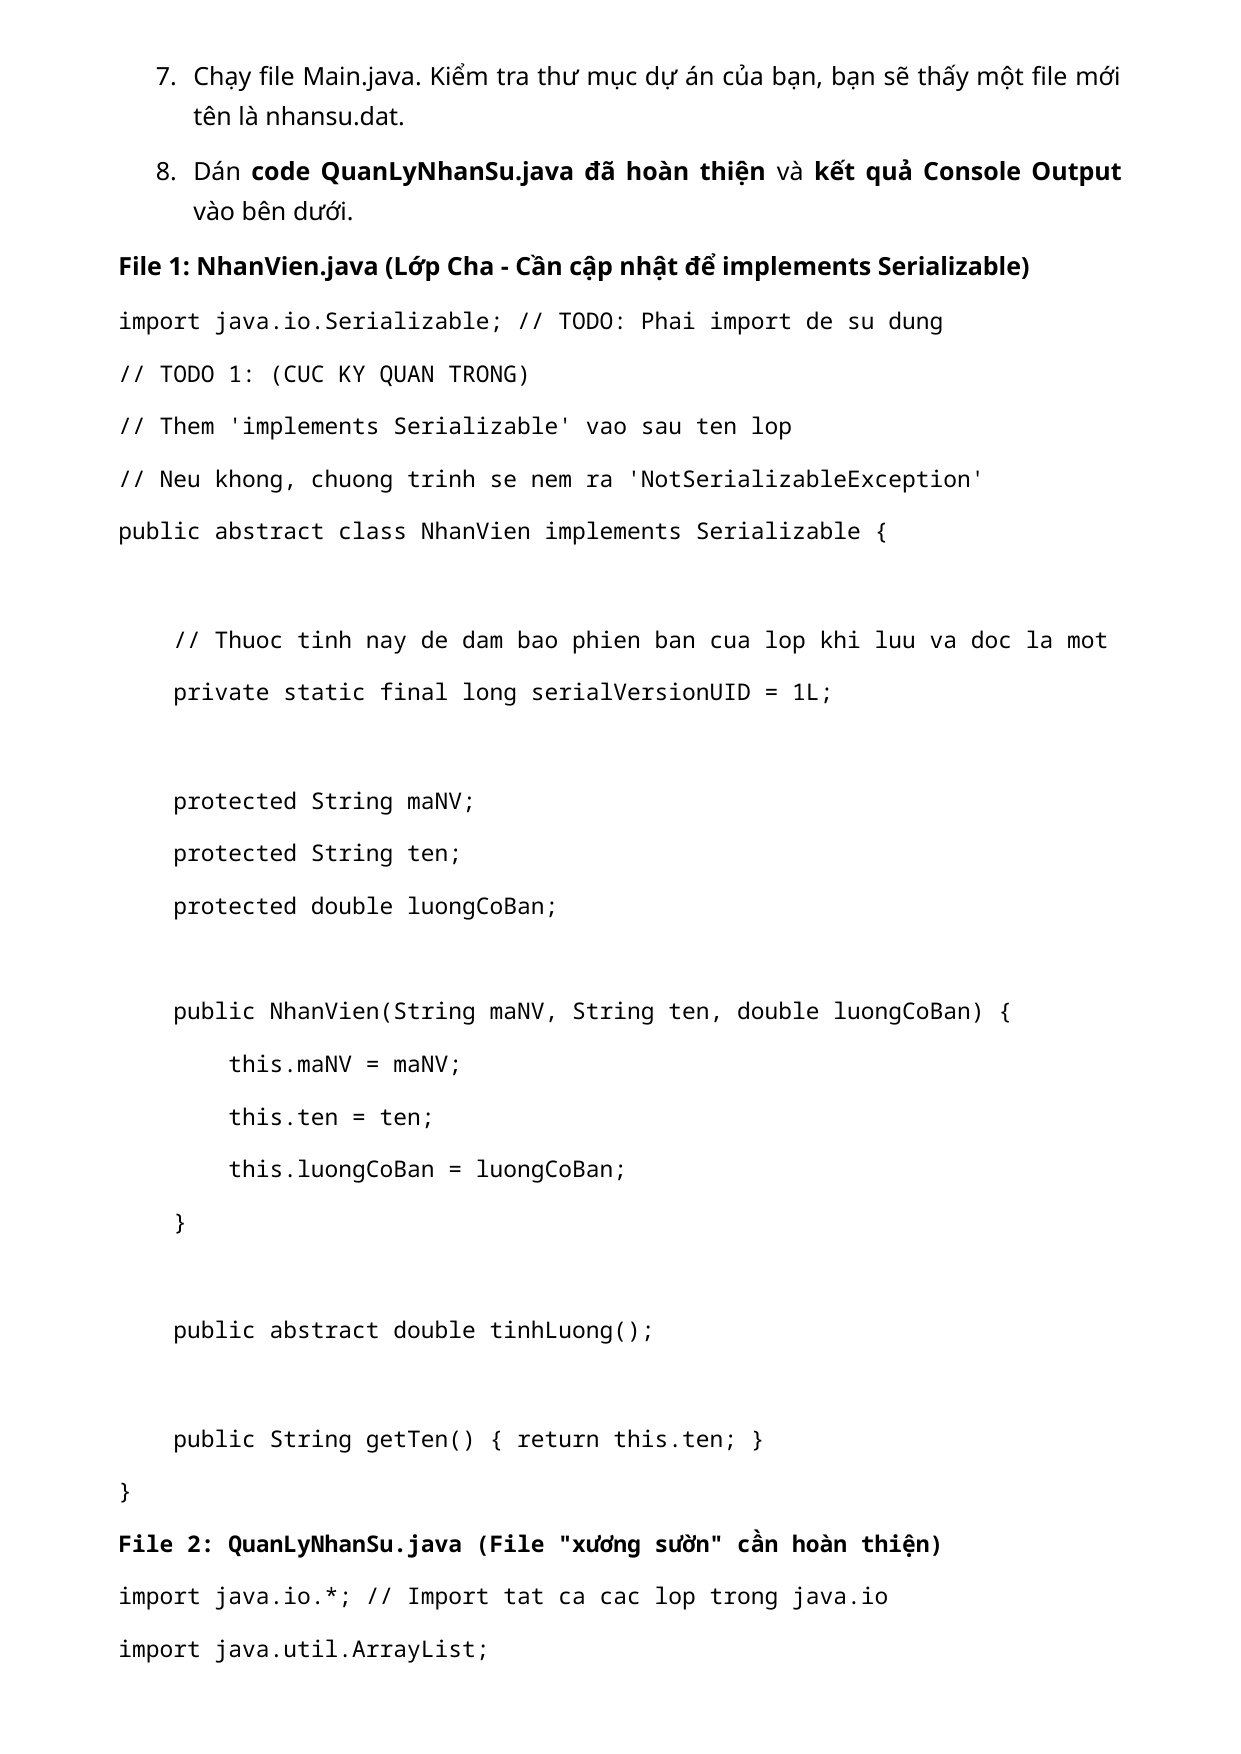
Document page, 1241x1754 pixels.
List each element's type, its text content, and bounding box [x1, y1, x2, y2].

text // Neu khong, chuong trinh se nem ra 'NotSerializableException' [118, 463, 1122, 494]
text public NhanVien(String maNV, String ten, double luongCoBan) { [118, 995, 1122, 1026]
text // Them 'implements Serializable' vao sau ten lop [118, 410, 1122, 441]
text File 1: NhanVien.java (Lớp Cha - Cần cập nhật để implements Serializable) [118, 249, 1122, 283]
text import java.io.*; // Import tat ca cac lop trong java.io [118, 1580, 1122, 1612]
text // TODO 1: (CUC KY QUAN TRONG) [118, 357, 1122, 389]
text public abstract double tinhLuong(); [118, 1314, 1122, 1345]
list Dán code QuanLyNhanSu.java đã hoàn thiện và kết quả Console Output vào bên dưới. [156, 154, 1122, 227]
text protected String ten; [118, 837, 1122, 869]
list Chạy file Main.java. Kiểm tra thư mục dự án của bạn, bạn sẽ thấy một file mới tên là nhansu.dat. [156, 59, 1122, 132]
text protected double luongCoBan; [118, 890, 1122, 921]
text public abstract class NhanVien implements Serializable { [118, 515, 1122, 547]
text import java.io.Serializable; // TODO: Phai import de su dung [118, 305, 1122, 336]
text } [118, 1475, 1122, 1506]
text this.luongCoBan = luongCoBan; [118, 1153, 1122, 1184]
text } [118, 1206, 1122, 1237]
text private static final long serialVersionUID = 1L; [118, 676, 1122, 708]
text File 2: QuanLyNhanSu.java (File "xương sườn" cần hoàn thiện) [118, 1528, 1122, 1559]
text // Thuoc tinh nay de dam bao phien ban cua lop khi luu va doc la mot [118, 624, 1122, 655]
text import java.util.ArrayList; [118, 1633, 1122, 1664]
text protected String maNV; [118, 785, 1122, 816]
text this.maNV = maNV; [118, 1048, 1122, 1079]
text this.ten = ten; [118, 1100, 1122, 1132]
text public String getTen() { return this.ten; } [118, 1422, 1122, 1454]
